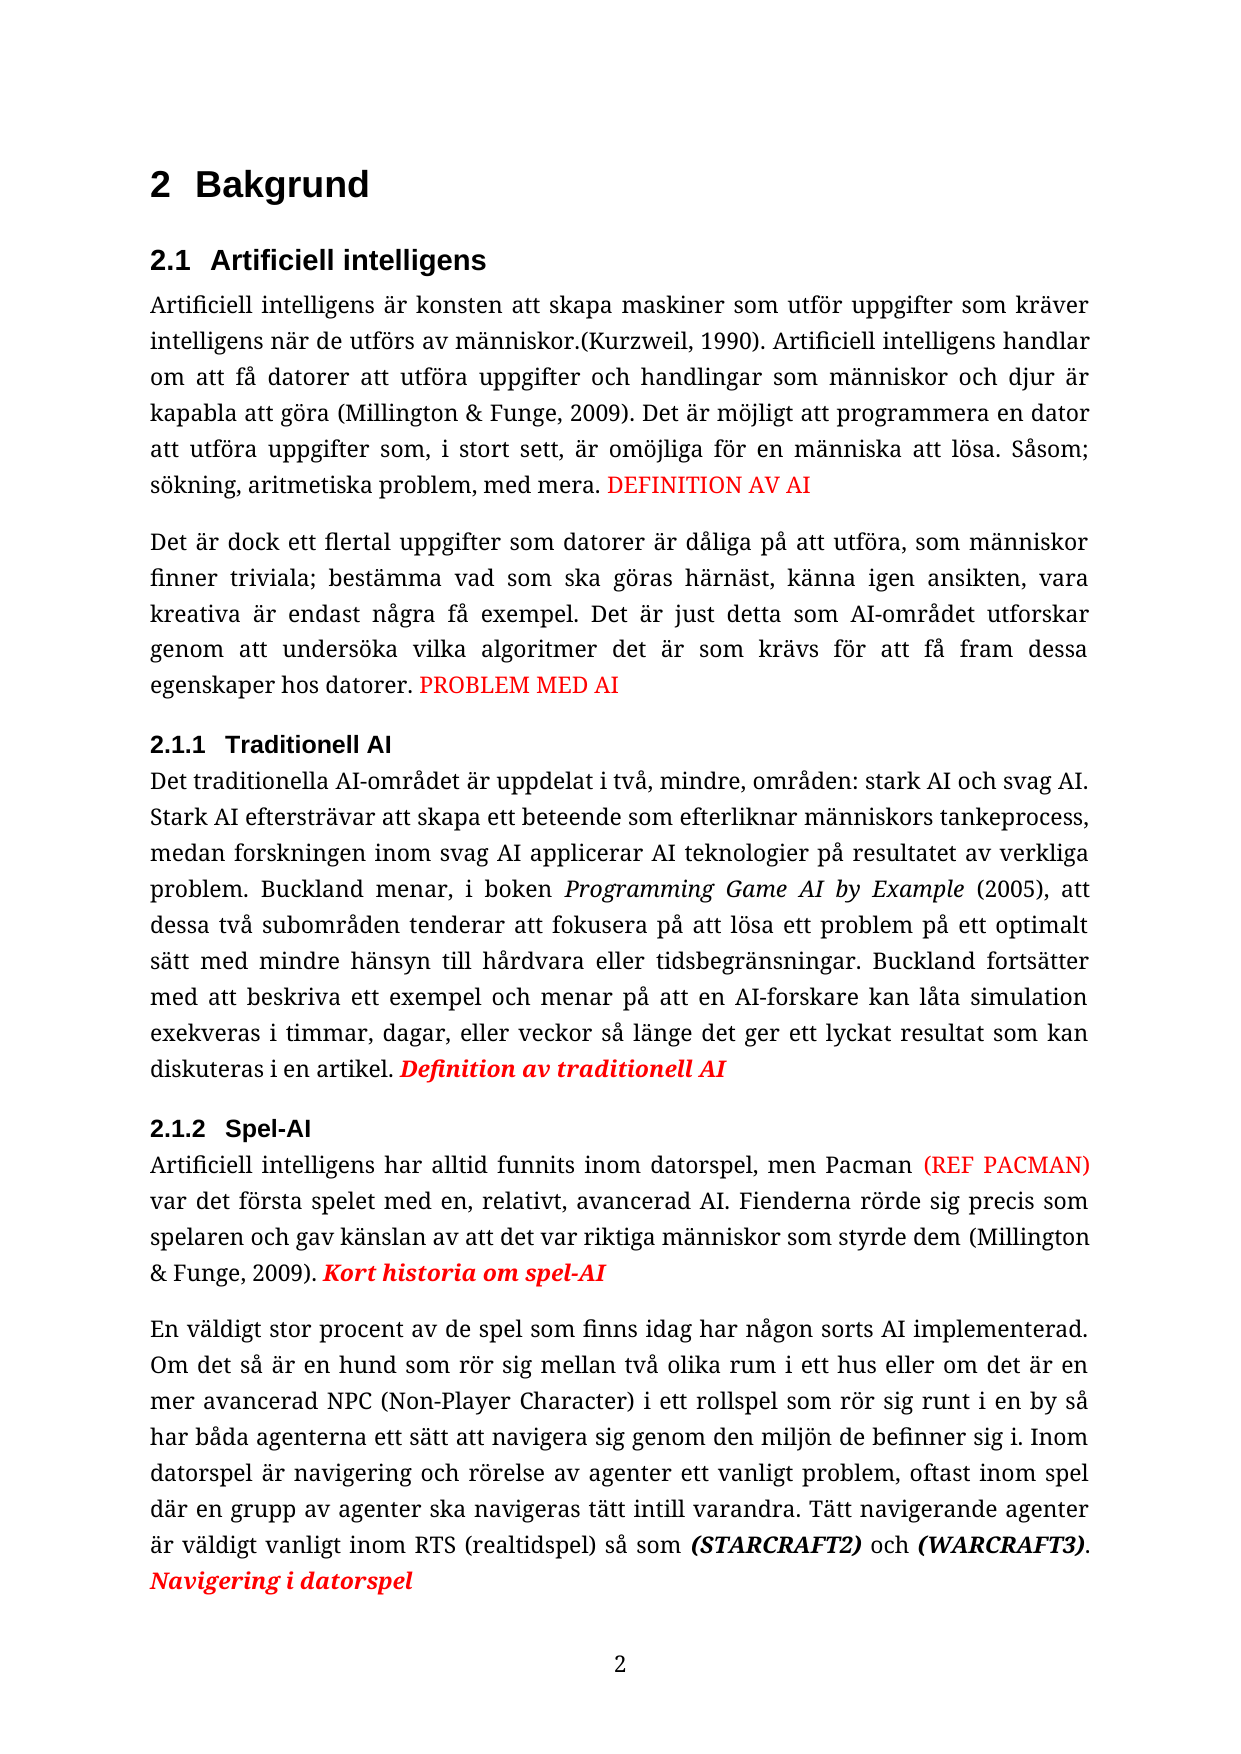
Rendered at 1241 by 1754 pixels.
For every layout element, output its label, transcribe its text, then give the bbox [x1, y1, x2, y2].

text Det traditionella AI-området är uppdelat i två, mindre, områden: stark AI och svag AI. Stark AI eftersträvar att skapa ett beteende som efterliknar människors tankeprocess, medan forskningen inom svag AI applicerar AI teknologier på resultatet av verkliga problem. Buckland menar, i boken Programming Game AI by Example (2005), att dessa två subområden tenderar att fokusera på att lösa ett problem på ett optimalt sätt med mindre hänsyn till hårdvara eller tidsbegränsningar. Buckland fortsätter med att beskriva ett exempel och menar på att en AI-forskare kan låta simulation exekveras i timmar, dagar, eller veckor så länge det ger ett lyckat resultat som kan diskuteras i en artikel. Definition av traditionell AI [150, 765, 1090, 1084]
subtitle Traditionell AI [150, 730, 1090, 759]
text Artificiell intelligens är konsten att skapa maskiner som utför uppgifter som kräver intelligens när de utförs av människor.(Kurzweil, 1990). Artificiell intelligens handlar om att få datorer att utföra uppgifter och handlingar som människor och djur är kapabla att göra (Millington & Funge, 2009). Det är möjligt att programmera en dator att utföra uppgifter som, i stort sett, är omöjliga för en människa att lösa. Såsom; sökning, aritmetiska problem, med mera. DEFINITION AV AI [150, 289, 1090, 500]
subtitle Bakgrund [150, 162, 1090, 206]
subtitle Artificiell intelligens [150, 243, 1090, 277]
text Det är dock ett flertal uppgifter som datorer är dåliga på att utföra, som människor finner triviala; bestämma vad som ska göras härnäst, känna igen ansikten, vara kreativa är endast några få exempel. Det är just detta som AI-området utforskar genom att undersöka vilka algoritmer det är som krävs för att få fram dessa egenskaper hos datorer. PROBLEM MED AI [150, 526, 1090, 701]
text En väldigt stor procent av de spel som finns idag har någon sorts AI implementerad. Om det så är en hund som rör sig mellan två olika rum i ett hus eller om det är en mer avancerad NPC (Non-Player Character) i ett rollspel som rör sig runt i en by så har båda agenterna ett sätt att navigera sig genom den miljön de befinner sig i. Inom datorspel är navigering och rörelse av agenter ett vanligt problem, oftast inom spel där en grupp av agenter ska navigeras tätt intill varandra. Tätt navigerande agenter är väldigt vanligt inom RTS (realtidspel) så som (STARCRAFT2) och (WARCRAFT3). Navigering i datorspel [150, 1313, 1090, 1596]
subtitle Spel-AI [150, 1114, 1090, 1142]
text Artificiell intelligens har alltid funnits inom datorspel, men Pacman (REF PACMAN) var det första spelet med en, relativt, avancerad AI. Fienderna rörde sig precis som spelaren och gav känslan av att det var riktiga människor som styrde dem (Millington & Funge, 2009). Kort historia om spel-AI [150, 1149, 1090, 1288]
